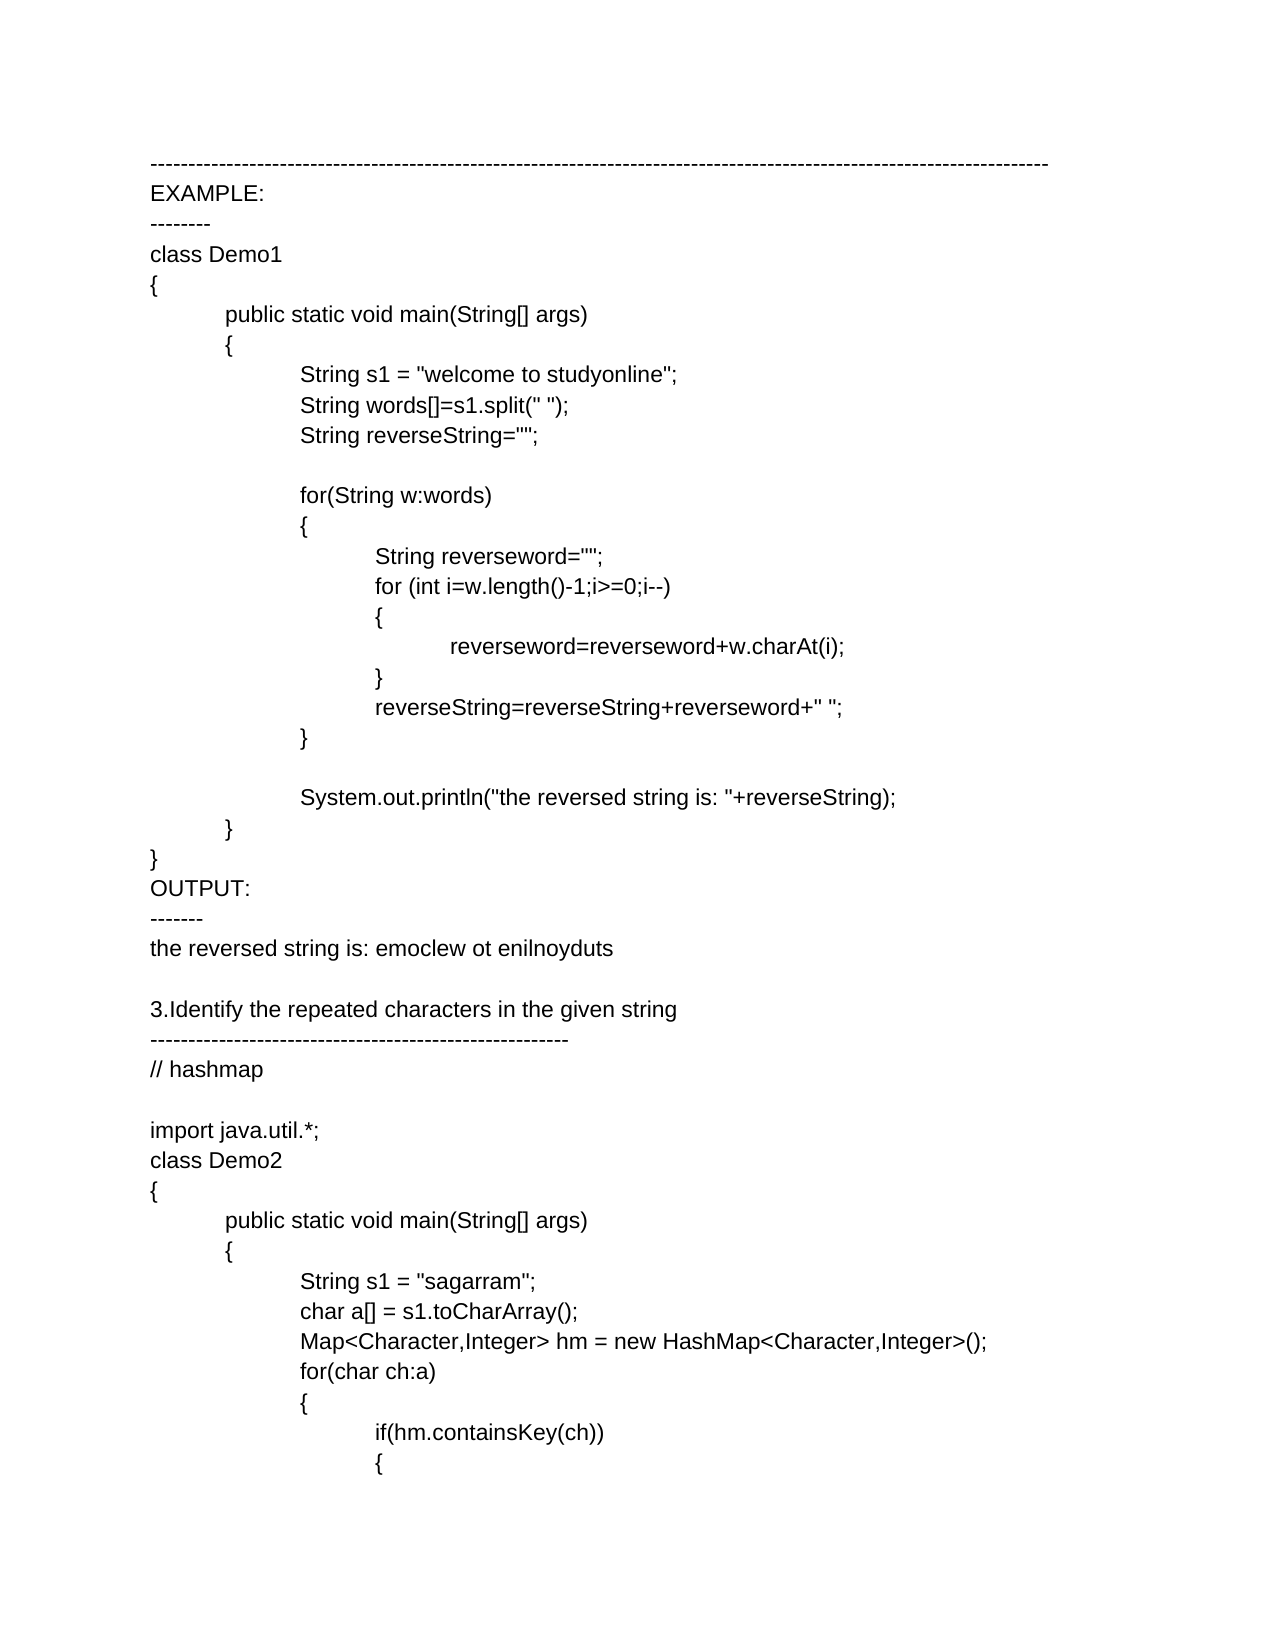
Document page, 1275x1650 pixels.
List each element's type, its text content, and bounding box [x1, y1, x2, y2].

text reverseString=reverseString+reverseword+" "; [150, 694, 1125, 720]
text { [150, 1449, 1125, 1475]
text reverseword=reverseword+w.charAt(i); [150, 633, 1125, 660]
text class Demo2 [150, 1147, 1125, 1173]
text EXAMPLE: [150, 180, 1125, 207]
text Map<Character,Integer> hm = new HashMap<Character,Integer>(); [150, 1328, 1125, 1354]
text ------- [150, 905, 1125, 932]
text { [150, 271, 1125, 297]
text the reversed string is: emoclew ot enilnoyduts [150, 935, 1125, 962]
text // hashmap [150, 1056, 1125, 1083]
text ---------------------------------------------------------------------------------------------------------------------- [150, 150, 1125, 176]
text { [150, 603, 1125, 629]
text String words[]=s1.split(" "); [150, 392, 1125, 418]
text public static void main(String[] args) [150, 301, 1125, 327]
text for (int i=w.length()-1;i>=0;i--) [150, 573, 1125, 599]
text } [150, 663, 1125, 690]
text { [150, 512, 1125, 539]
text class Demo1 [150, 241, 1125, 267]
text OUTPUT: [150, 875, 1125, 901]
text ------------------------------------------------------- [150, 1026, 1125, 1052]
text String reverseString=""; [150, 422, 1125, 448]
text { [150, 1237, 1125, 1264]
text } [150, 814, 1125, 841]
text for(char ch:a) [150, 1358, 1125, 1385]
text } [150, 845, 1125, 871]
text -------- [150, 210, 1125, 237]
text { [150, 1388, 1125, 1415]
text { [150, 331, 1125, 358]
text if(hm.containsKey(ch)) [150, 1419, 1125, 1445]
text char a[] = s1.toCharArray(); [150, 1298, 1125, 1324]
text String s1 = "welcome to studyonline"; [150, 361, 1125, 388]
text String s1 = "sagarram"; [150, 1268, 1125, 1294]
text 3.Identify the repeated characters in the given string [150, 996, 1125, 1022]
text System.out.println("the reversed string is: "+reverseString); [150, 784, 1125, 811]
text } [150, 724, 1125, 750]
text String reverseword=""; [150, 543, 1125, 569]
text { [150, 1177, 1125, 1203]
text import java.util.*; [150, 1117, 1125, 1143]
text public static void main(String[] args) [150, 1207, 1125, 1234]
text for(String w:words) [150, 482, 1125, 509]
